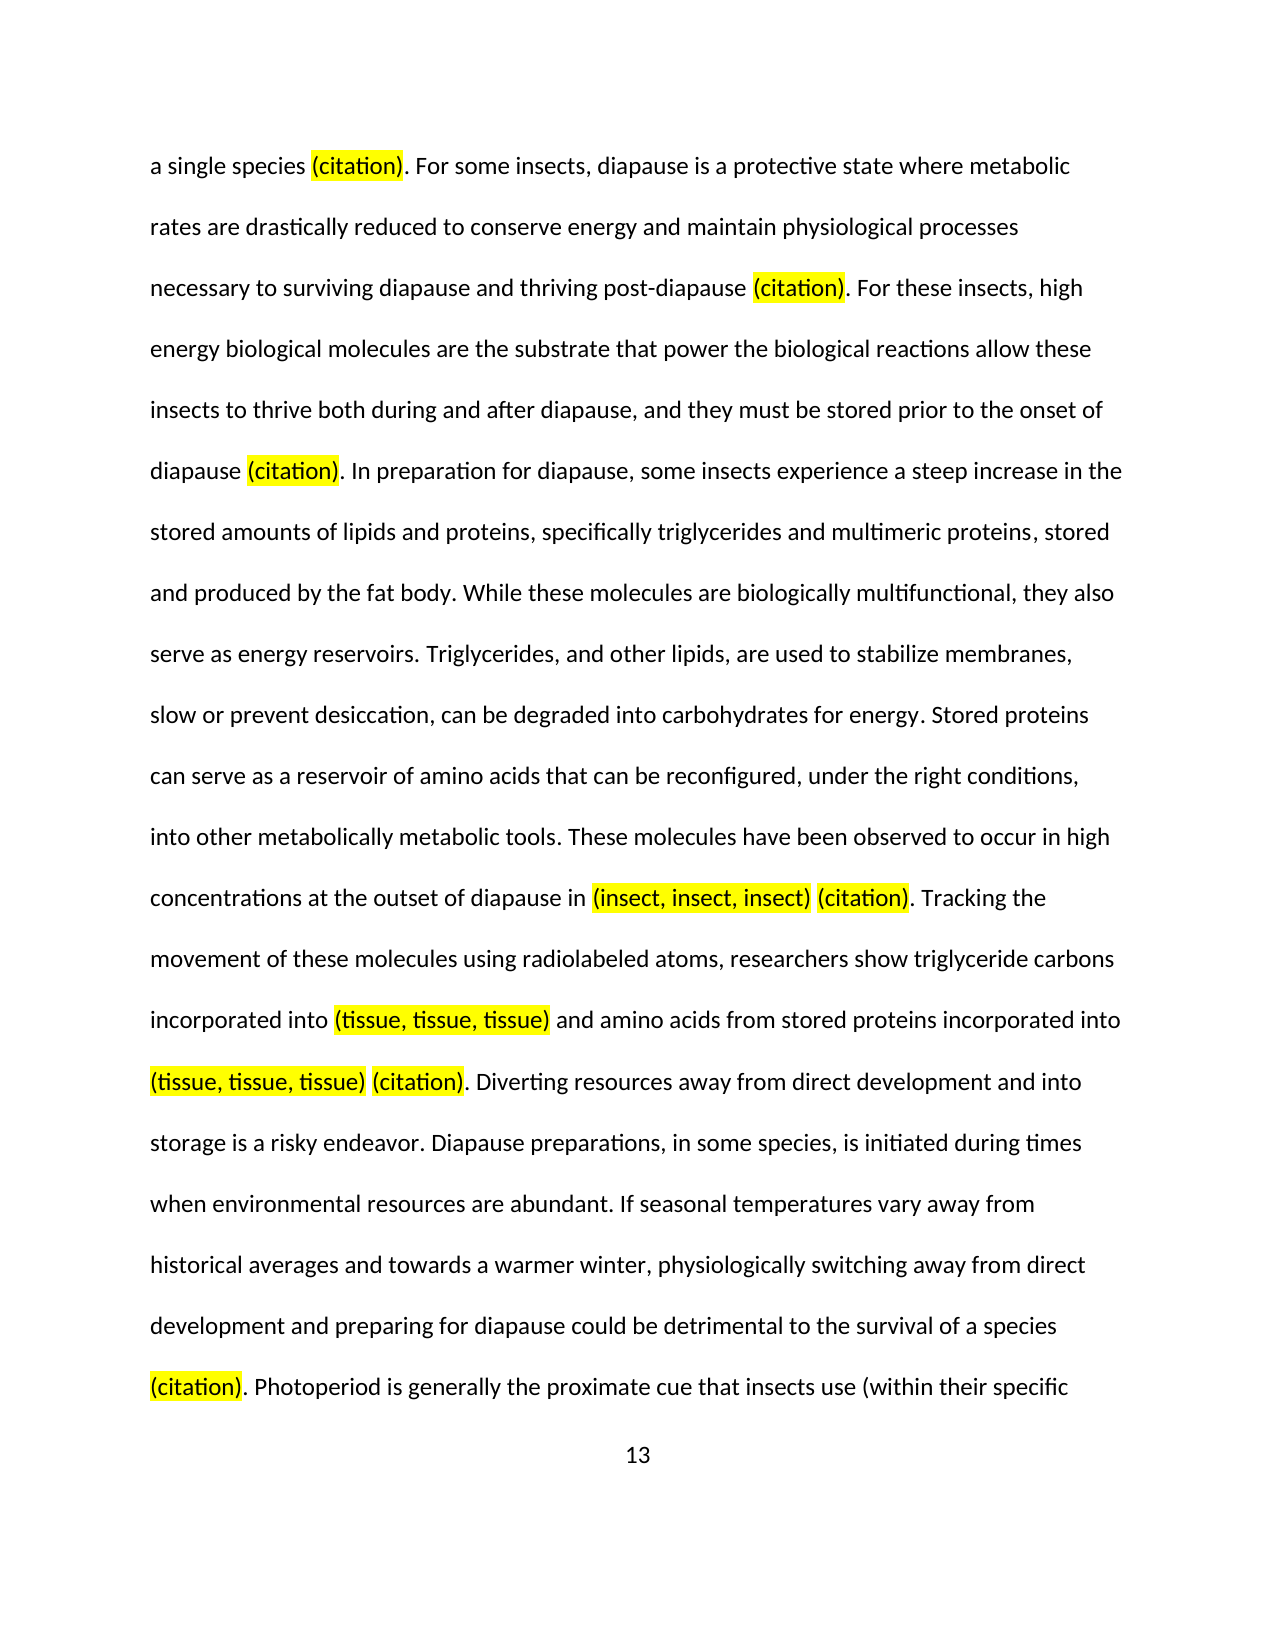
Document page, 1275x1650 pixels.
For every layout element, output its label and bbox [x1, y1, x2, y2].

text [150, 150, 1125, 1401]
